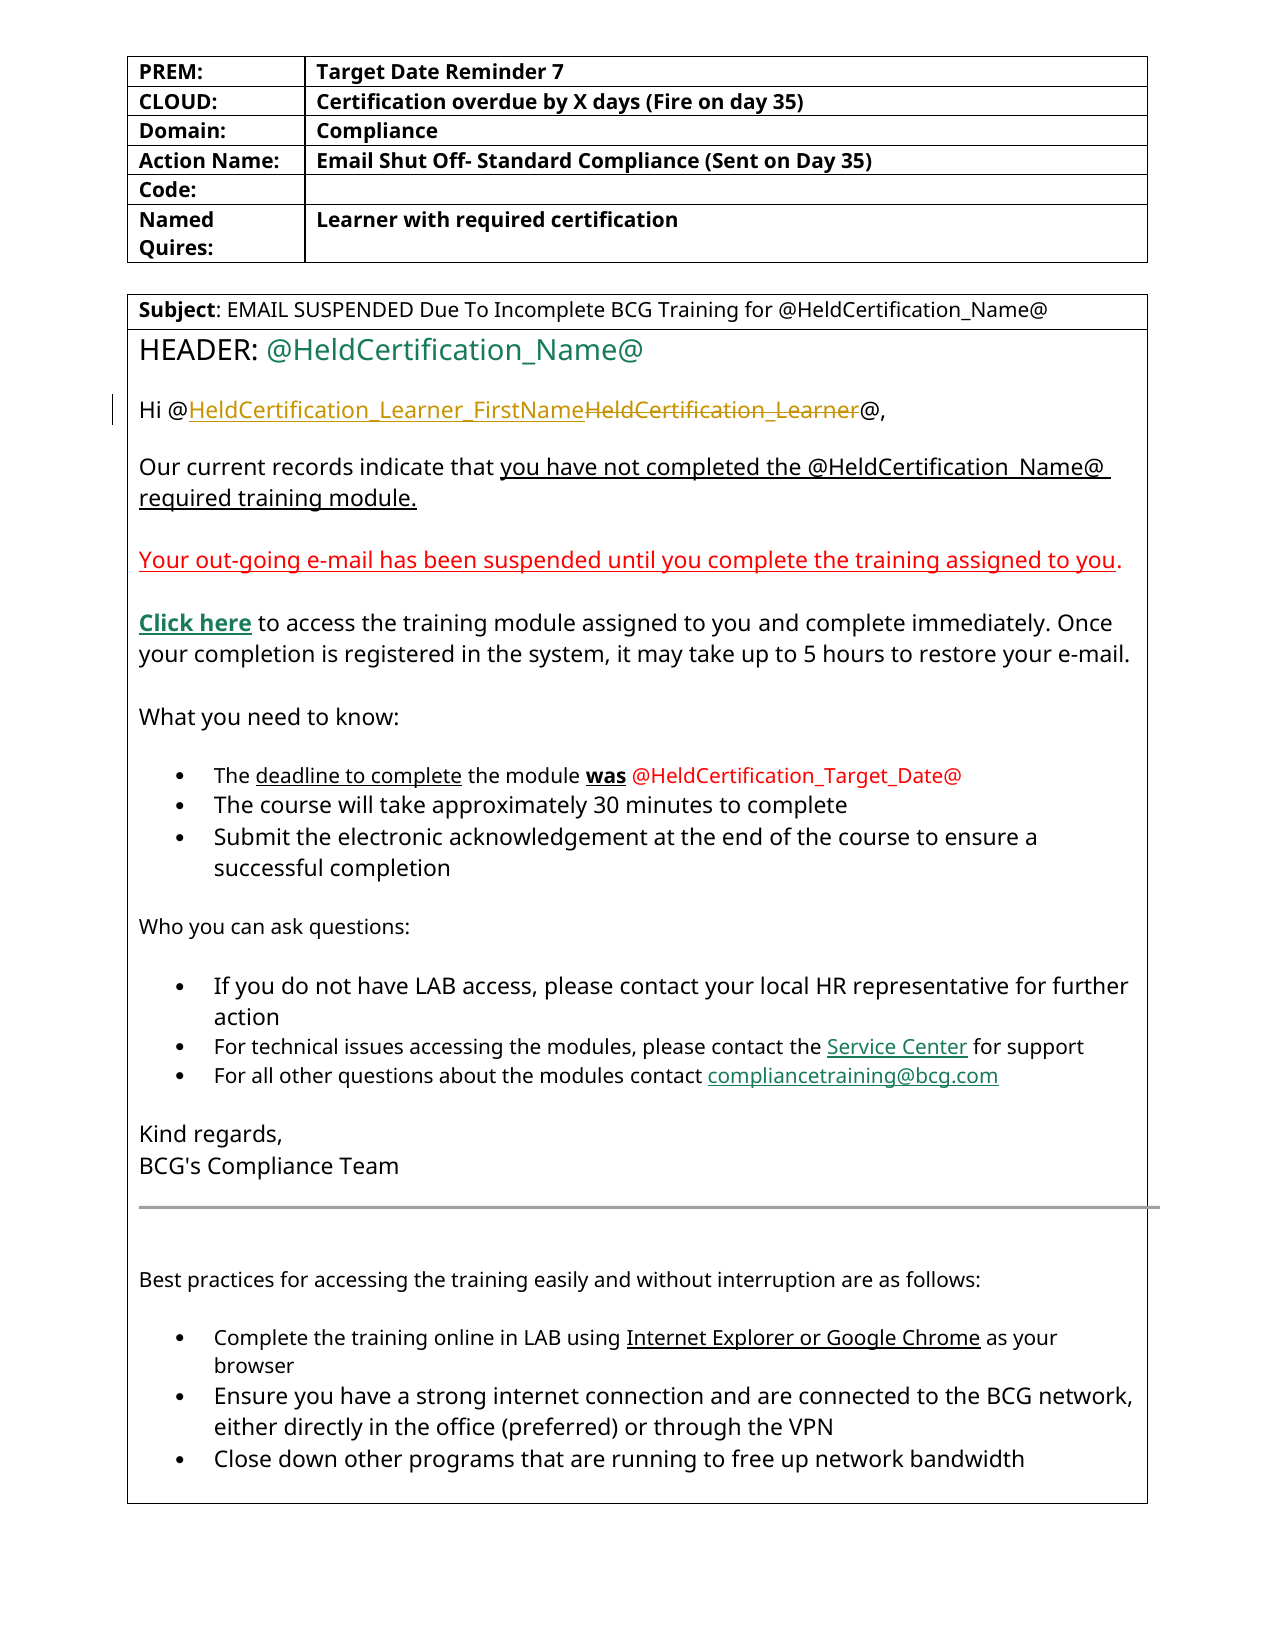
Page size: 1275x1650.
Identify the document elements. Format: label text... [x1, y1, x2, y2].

table_header PREM: [128, 57, 304, 86]
table_cell Named Quires: [128, 205, 304, 262]
table_cell Certification overdue by X days (Fire on day 35) [306, 87, 1147, 115]
table_header Subject: EMAIL SUSPENDED Due To Incomplete BCG Training for @HeldCertification_Name@ [128, 295, 1147, 328]
table_cell Action Name: [128, 146, 304, 174]
table_header Target Date Reminder 7 [306, 57, 1147, 86]
table_cell CLOUD: [128, 87, 304, 115]
table_cell Email Shut Off- Standard Compliance (Sent on Day 35) [306, 146, 1147, 174]
table_cell Domain: [128, 116, 304, 145]
table_cell Compliance [306, 116, 1147, 145]
table_cell Learner with required certification [306, 205, 1147, 262]
table_cell [306, 175, 1147, 204]
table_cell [128, 330, 1147, 1503]
table_cell Code: [128, 175, 304, 204]
